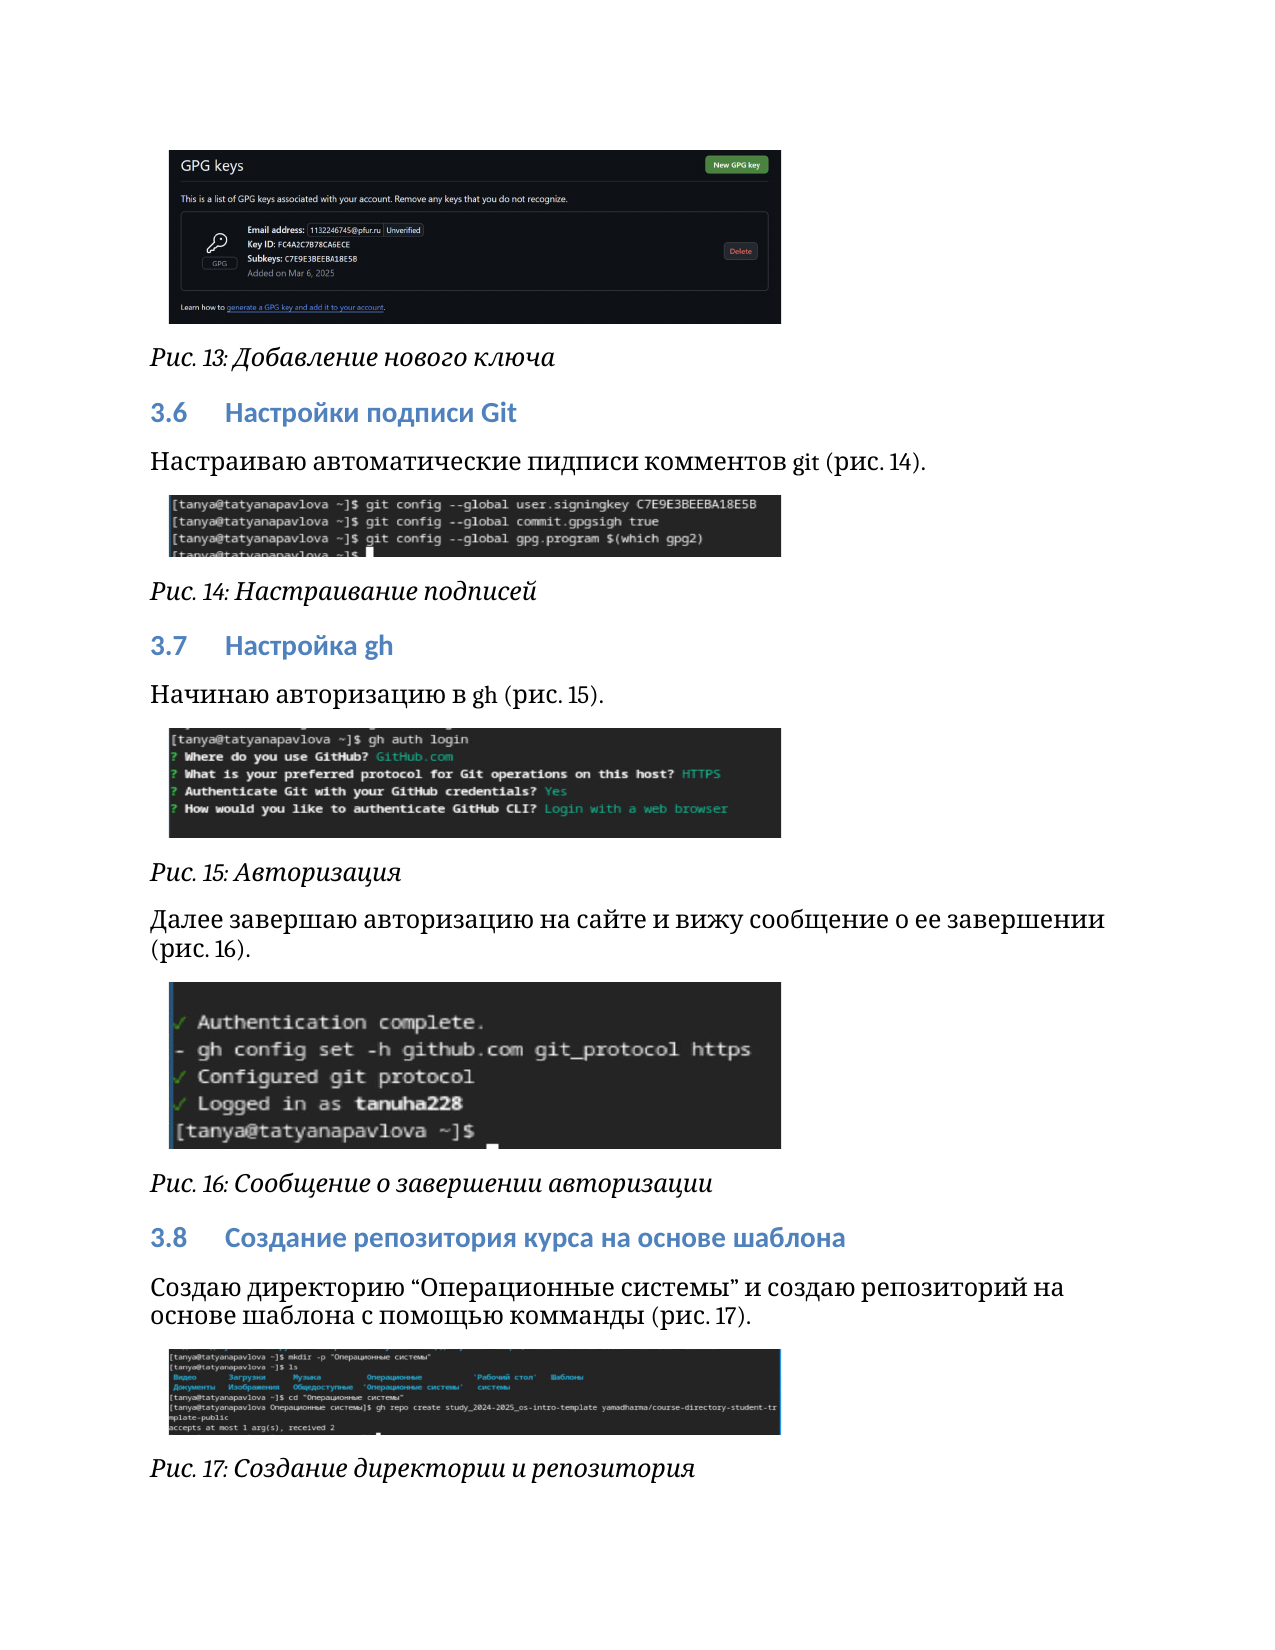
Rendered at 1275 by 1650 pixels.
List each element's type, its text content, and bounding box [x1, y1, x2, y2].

picture [168, 728, 782, 838]
text Создаю директорию “Операционные системы” и создаю репозиторий на основе шаблона с помощью комманды (рис. 17). [150, 1273, 1125, 1331]
picture [168, 150, 782, 324]
subtitle 3.7 Настройка gh [150, 627, 1125, 663]
subtitle 3.8 Создание репозитория курса на основе шаблона [150, 1219, 1125, 1255]
subtitle 3.6 Настройки подписи Git [150, 394, 1125, 429]
text Начинаю авторизацию в gh (рис. 15). [150, 681, 1125, 710]
text Настраиваю автоматические пидписи комментов git (рис. 14). [150, 448, 1125, 477]
picture [168, 495, 782, 557]
text Рис. 17: Создание директории и репозитория [150, 1455, 1125, 1484]
text Далее завершаю авторизацию на сайте и вижу сообщение о ее завершении (рис. 16). [150, 906, 1125, 964]
picture [168, 1349, 782, 1435]
text Рис. 13: Добавление нового ключа [150, 344, 1125, 373]
picture [168, 982, 782, 1149]
text Рис. 14: Настраивание подписей [150, 577, 1125, 606]
text Рис. 15: Авторизация [150, 859, 1125, 887]
text Рис. 16: Сообщение о завершении авторизации [150, 1169, 1125, 1198]
